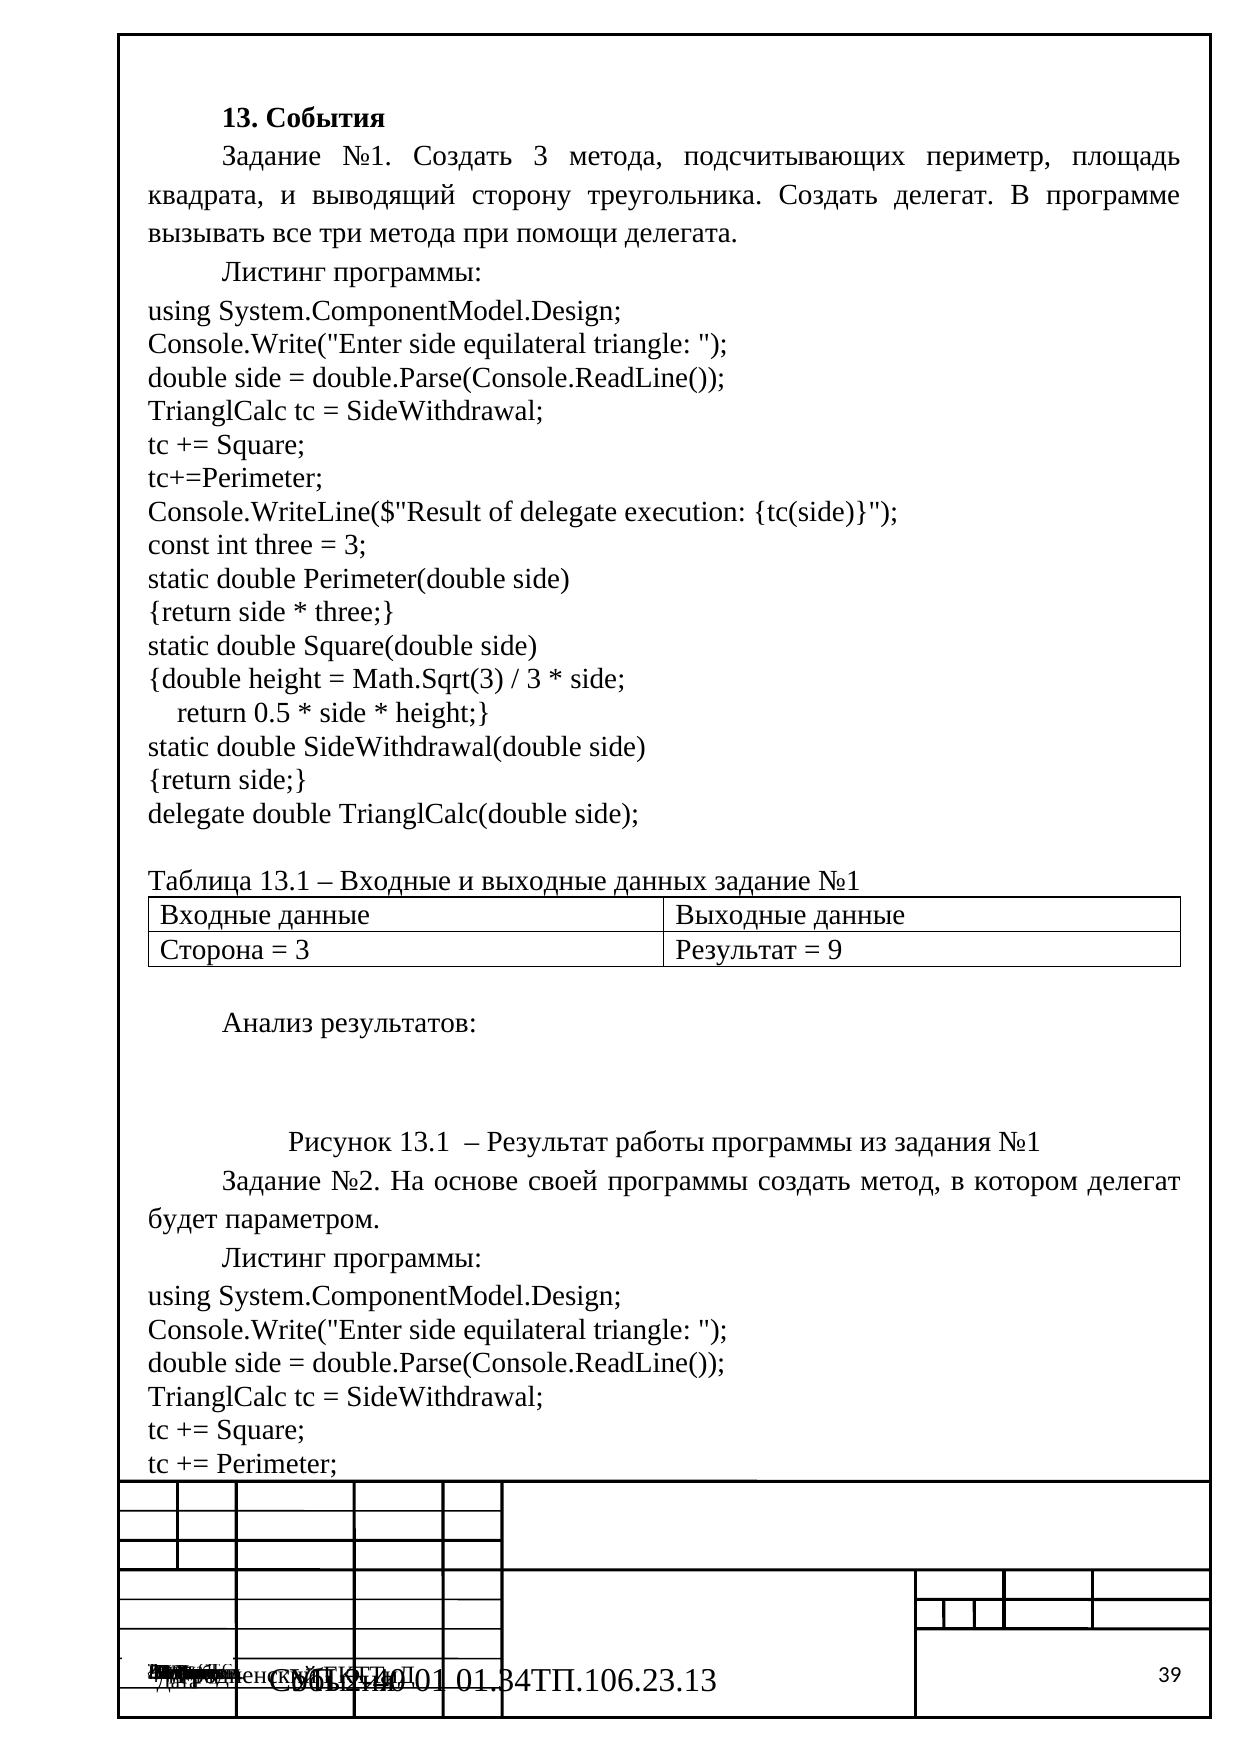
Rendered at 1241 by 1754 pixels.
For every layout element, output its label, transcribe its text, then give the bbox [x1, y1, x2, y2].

text Анализ результатов: [148, 1005, 1181, 1039]
text using System.ComponentModel.Design; [148, 1278, 1181, 1312]
text Таблица 13.1 – Входные и выходные данных задание №1 [148, 863, 1181, 896]
text {return side;} [148, 762, 1181, 796]
text Задание №2. На основе своей программы создать метод, в котором делегат будет параметром. [148, 1163, 1181, 1235]
text {double height = Math.Sqrt(3) / 3 * side; [148, 662, 1181, 695]
text const int three = 3; [148, 527, 1181, 561]
text double side = double.Parse(Console.ReadLine()); [148, 360, 1181, 393]
text tc += Square; [148, 427, 1181, 460]
table_header Выходные данные [664, 898, 1180, 931]
text Рисунок 13.1 – Результат работы программы из задания №1 [148, 1124, 1181, 1158]
text static double SideWithdrawal(double side) [148, 729, 1181, 762]
text double side = double.Parse(Console.ReadLine()); [148, 1345, 1181, 1379]
text Console.Write("Enter side equilateral triangle: "); [148, 326, 1181, 360]
text 13. События [148, 100, 1181, 133]
text tc+=Perimeter; [148, 460, 1181, 494]
text tc += Square; [148, 1412, 1181, 1446]
text tc += Perimeter; [148, 1446, 1181, 1479]
table_cell Сторона = 3 [149, 932, 663, 966]
text Console.WriteLine($"Result of delegate execution: {tc(side)}"); [148, 494, 1181, 527]
text {return side * three;} [148, 594, 1181, 628]
text return 0.5 * side * height;} [148, 695, 1181, 729]
text static double Perimeter(double side) [148, 561, 1181, 594]
text using System.ComponentModel.Design; [148, 293, 1181, 326]
text Console.Write("Enter side equilateral triangle: "); [148, 1312, 1181, 1345]
table_cell Результат = 9 [664, 932, 1180, 966]
text TrianglCalc tc = SideWithdrawal; [148, 1379, 1181, 1412]
text delegate double TrianglCalc(double side); [148, 796, 1181, 829]
table_header Входные данные [149, 898, 663, 931]
text Листинг программы: [148, 1240, 1181, 1273]
text Листинг программы: [148, 254, 1181, 288]
text static double Square(double side) [148, 628, 1181, 662]
text Задание №1. Создать 3 метода, подсчитывающих периметр, площадь квадрата, и выводящий сторону треугольника. Создать делегат. В программе вызывать все три метода при помощи делегата. [148, 138, 1181, 249]
text TrianglCalc tc = SideWithdrawal; [148, 393, 1181, 427]
